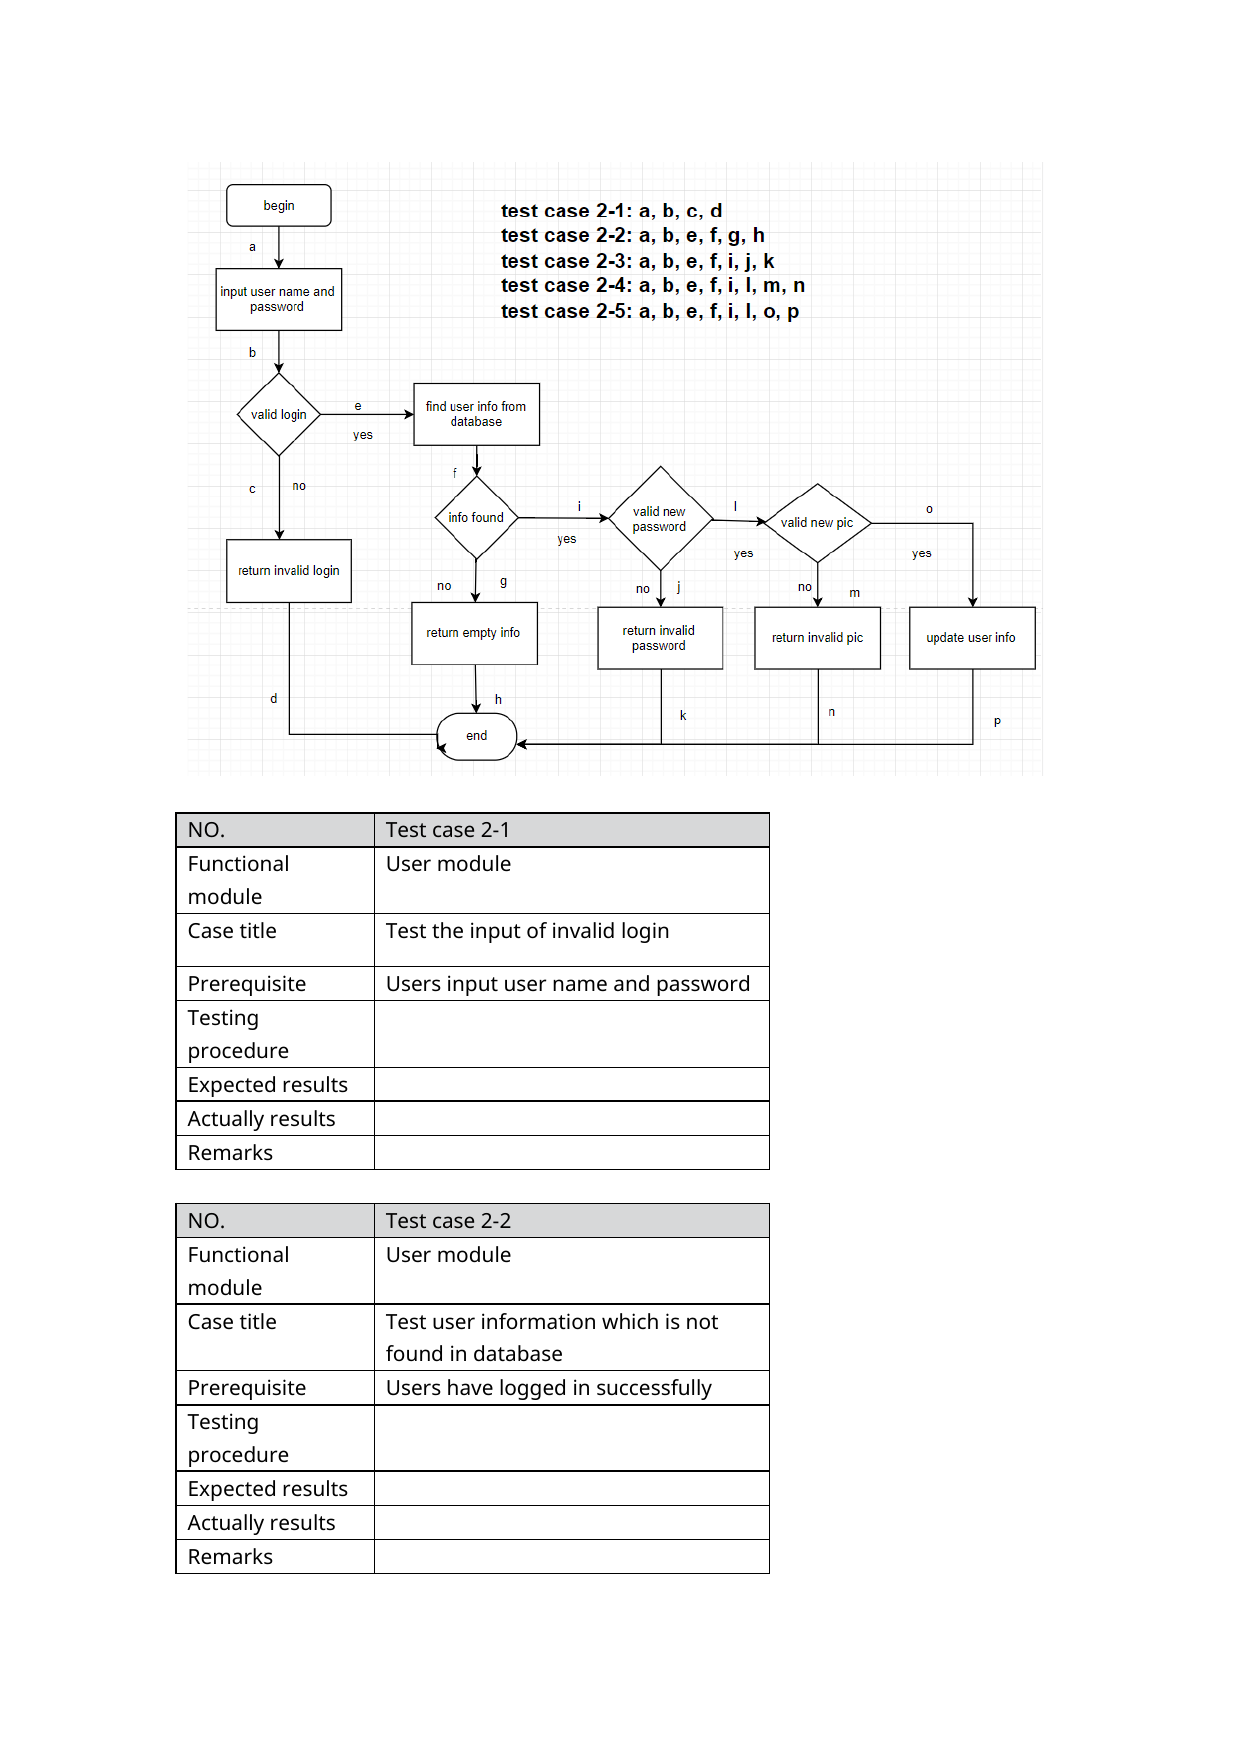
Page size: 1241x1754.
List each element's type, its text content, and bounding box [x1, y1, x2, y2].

table_cell [375, 1136, 769, 1168]
table_cell Testing procedure [177, 1406, 374, 1470]
table_cell Expected results [177, 1472, 374, 1504]
table_cell Users have logged in successfully [375, 1371, 769, 1404]
table_cell User module [375, 848, 769, 913]
table_cell Test user information which is not found in database [375, 1305, 769, 1370]
table_cell Functional module [177, 1238, 374, 1303]
table_header Test case 2-2 [375, 1204, 769, 1237]
table_cell [375, 1506, 769, 1538]
table_header NO. [177, 814, 374, 846]
table_cell [375, 1406, 769, 1470]
table_cell Case title [177, 914, 374, 966]
table_cell Expected results [177, 1068, 374, 1100]
table_cell Functional module [177, 848, 374, 913]
table_cell Testing procedure [177, 1001, 374, 1066]
table_cell Remarks [177, 1136, 374, 1168]
table_cell Actually results [177, 1506, 374, 1538]
table_cell [375, 1068, 769, 1100]
table_cell User module [375, 1238, 769, 1303]
table_header Test case 2-1 [375, 814, 769, 846]
table_cell Remarks [177, 1540, 374, 1573]
table_cell [375, 1102, 769, 1134]
picture [187, 162, 1044, 776]
table_cell [375, 1540, 769, 1573]
table_cell [375, 1472, 769, 1504]
table_cell Actually results [177, 1102, 374, 1134]
table_cell Case title [177, 1305, 374, 1370]
table_cell Prerequisite [177, 967, 374, 1000]
table_cell Test the input of invalid login [375, 914, 769, 966]
table_cell Prerequisite [177, 1371, 374, 1404]
table_cell [375, 1001, 769, 1066]
table_header NO. [177, 1204, 374, 1237]
table_cell Users input user name and password [375, 967, 769, 1000]
